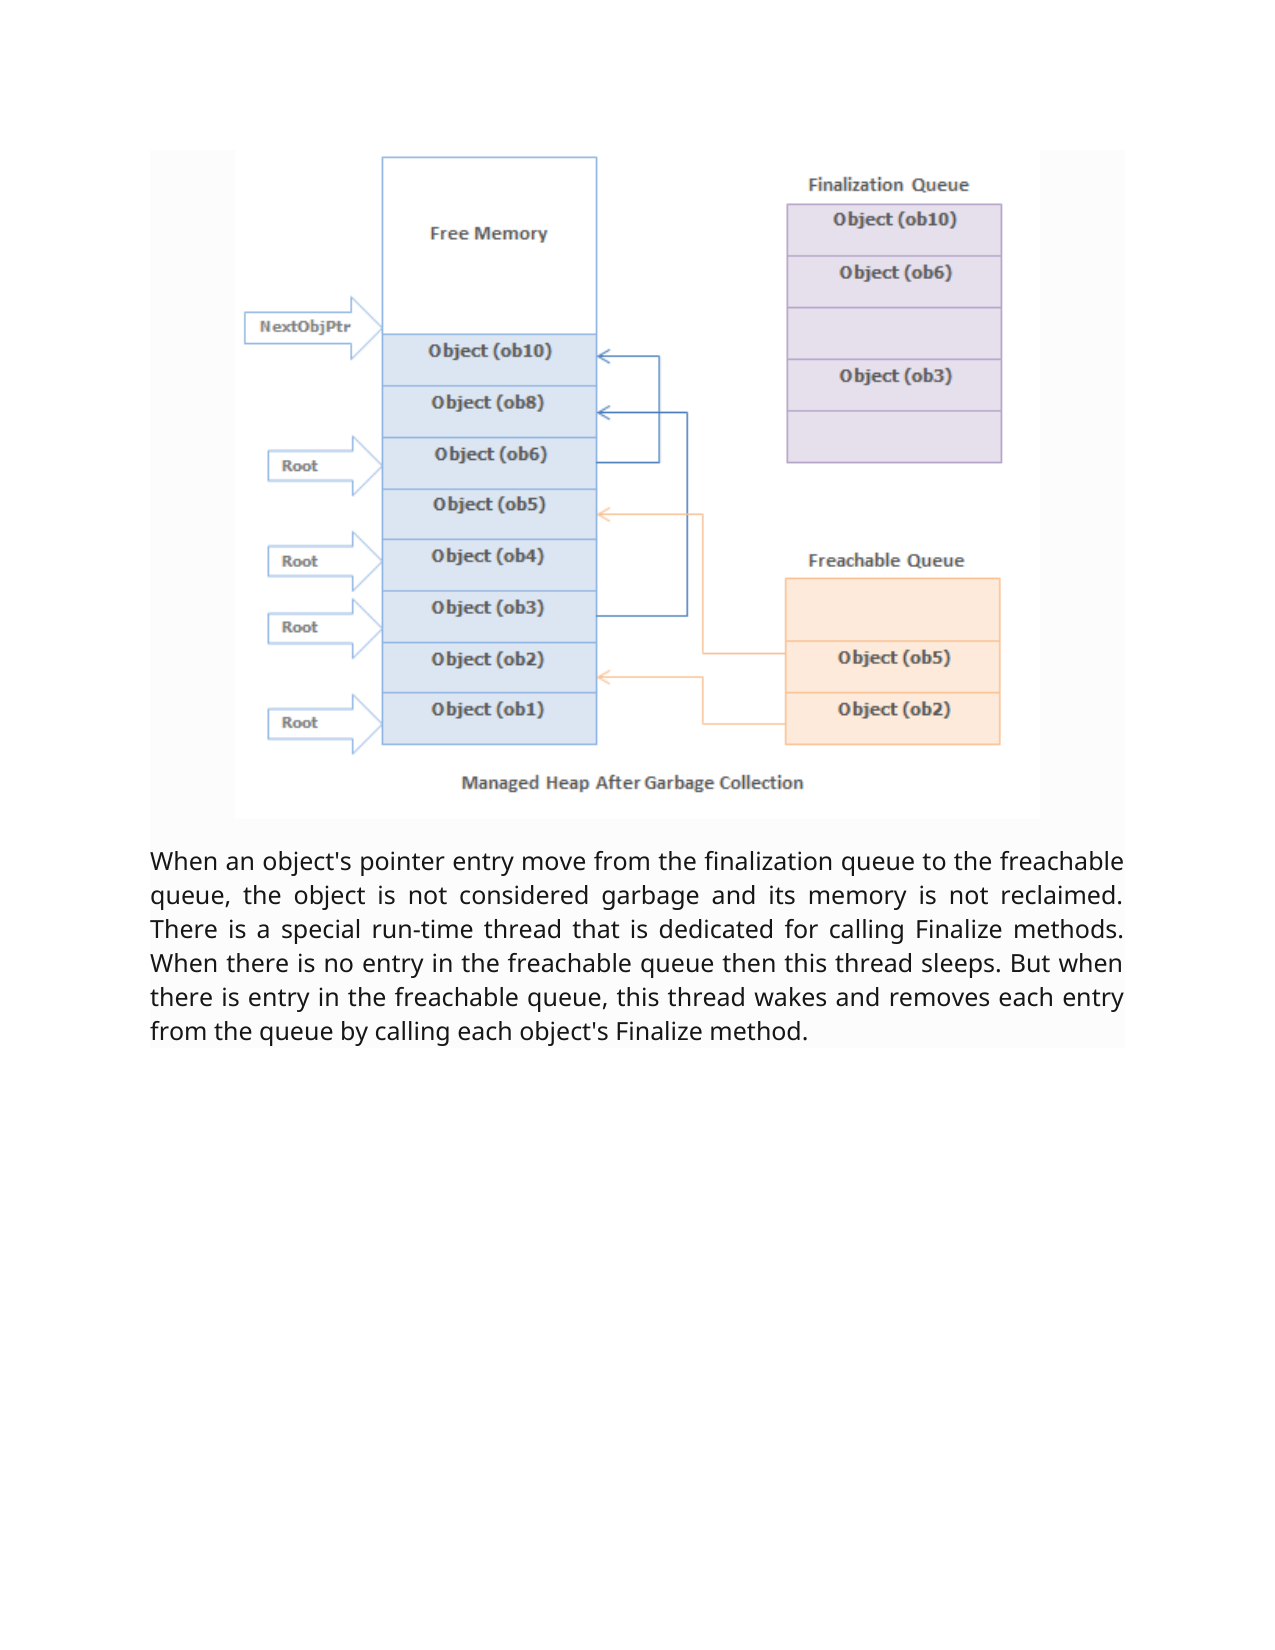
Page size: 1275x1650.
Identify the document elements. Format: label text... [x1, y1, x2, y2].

picture [235, 150, 1040, 819]
text When an object's pointer entry move from the finalization queue to the freachable queue, the object is not considered garbage and its memory is not reclaimed. There is a special run-time thread that is dedicated for calling Finalize methods. When there is no entry in the freachable queue then this thread sleeps. But when there is entry in the freachable queue, this thread wakes and removes each entry from the queue by calling each object's Finalize method. [150, 844, 1125, 1048]
